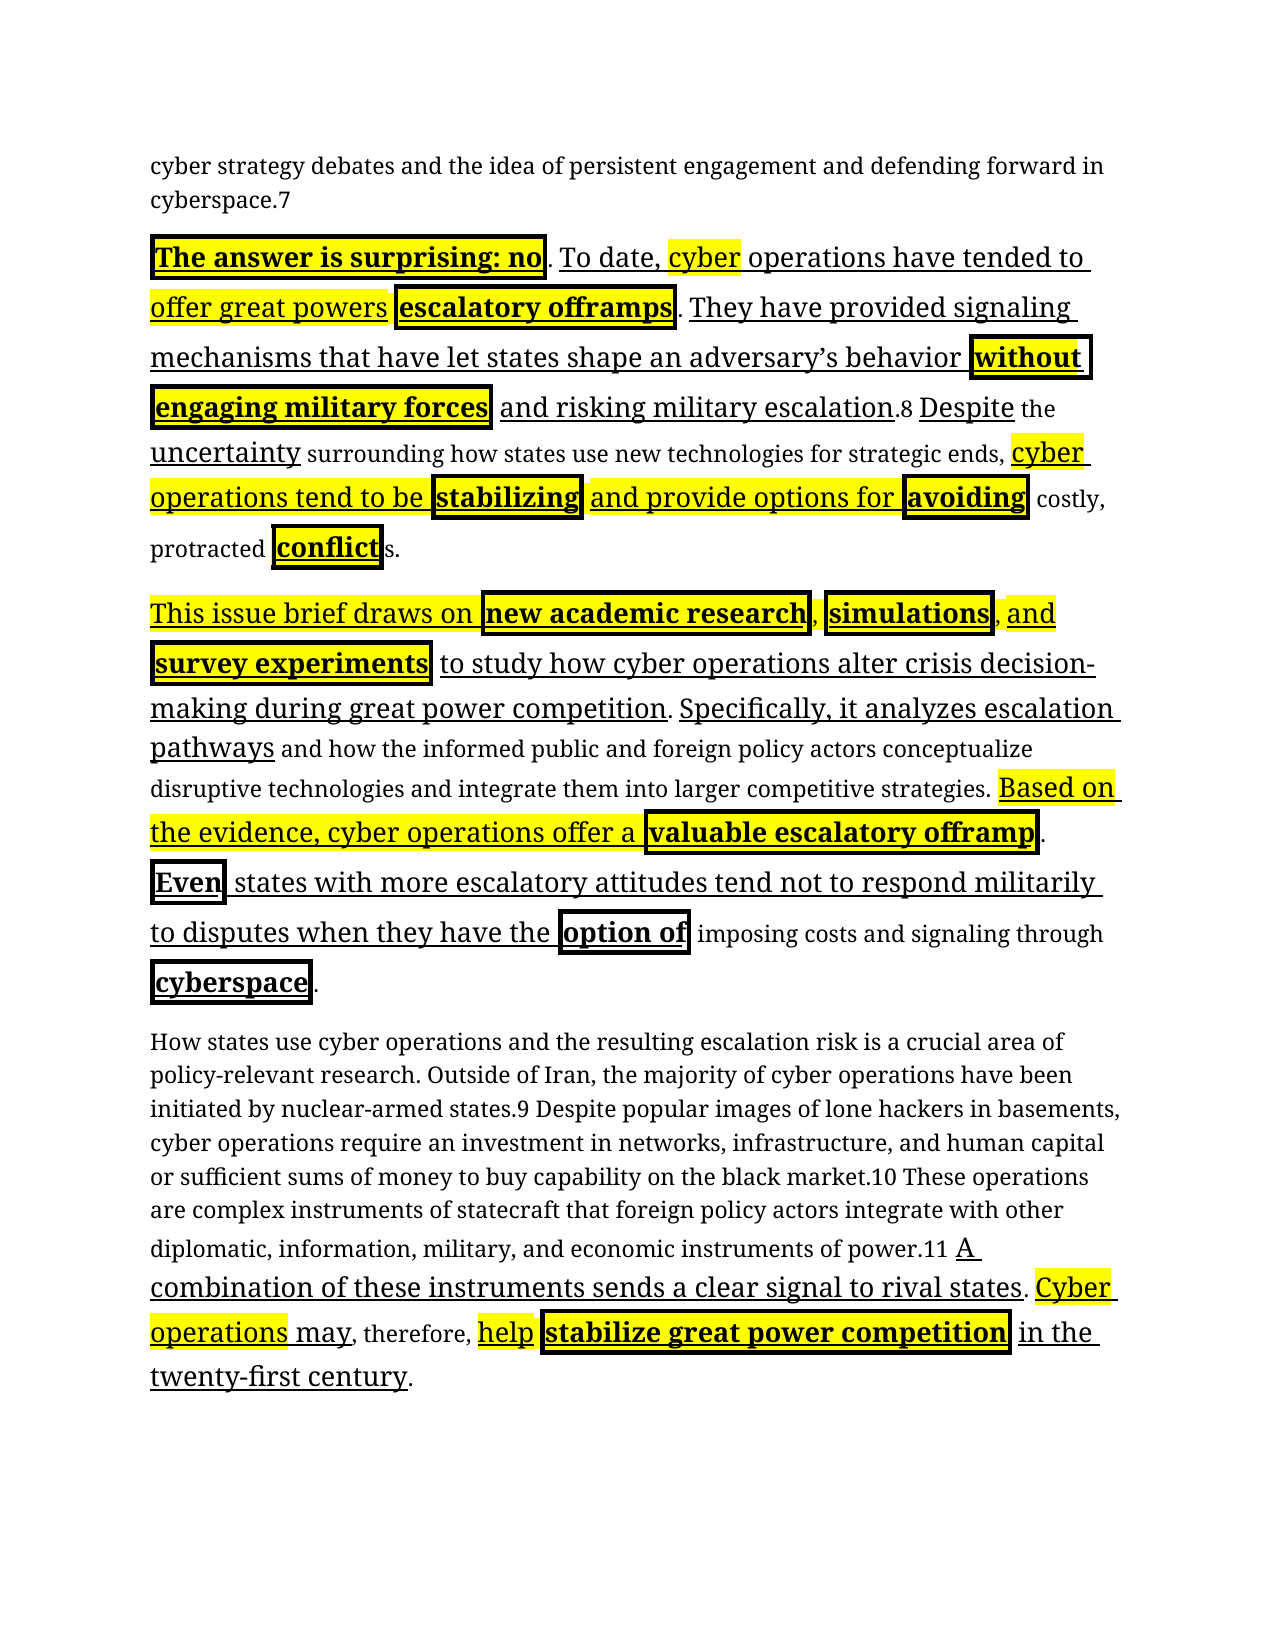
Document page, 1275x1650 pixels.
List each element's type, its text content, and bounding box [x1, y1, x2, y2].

text This issue brief draws on new academic research, simulations, and survey experiments to study how cyber operations alter crisis decision-making during great power competition. Specifically, it analyzes escalation pathways and how the informed public and foreign policy actors conceptualize disruptive technologies and integrate them into larger competitive strategies. Based on the evidence, cyber operations offer a valuable escalatory offramp. Even states with more escalatory attitudes tend not to respond militarily to disputes when they have the option of imposing costs and signaling through cyberspace. [150, 590, 1125, 1005]
text How states use cyber operations and the resulting escalation risk is a crucial area of policy-relevant research. Outside of Iran, the majority of cyber operations have been initiated by nuclear-armed states.9 Despite popular images of lone hackers in basements, cyber operations require an investment in networks, infrastructure, and human capital or sufficient sums of money to buy capability on the black market.10 These operations are complex instruments of statecraft that foreign policy actors integrate with other diplomatic, information, military, and economic instruments of power.11 A combination of these instruments sends a clear signal to rival states. Cyber operations may, therefore, help stabilize great power competition in the twenty-first century. [150, 1025, 1125, 1395]
text The answer is surprising: no. To date, cyber operations have tended to offer great powers escalatory offramps. They have provided signaling mechanisms that have let states shape an adversary’s behavior without engaging military forces and risking military escalation.8 Despite the uncertainty surrounding how states use new technologies for strategic ends, cyber operations tend to be stabilizing and provide options for avoiding costly, protracted conflicts. [150, 234, 1125, 570]
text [150, 150, 1125, 215]
